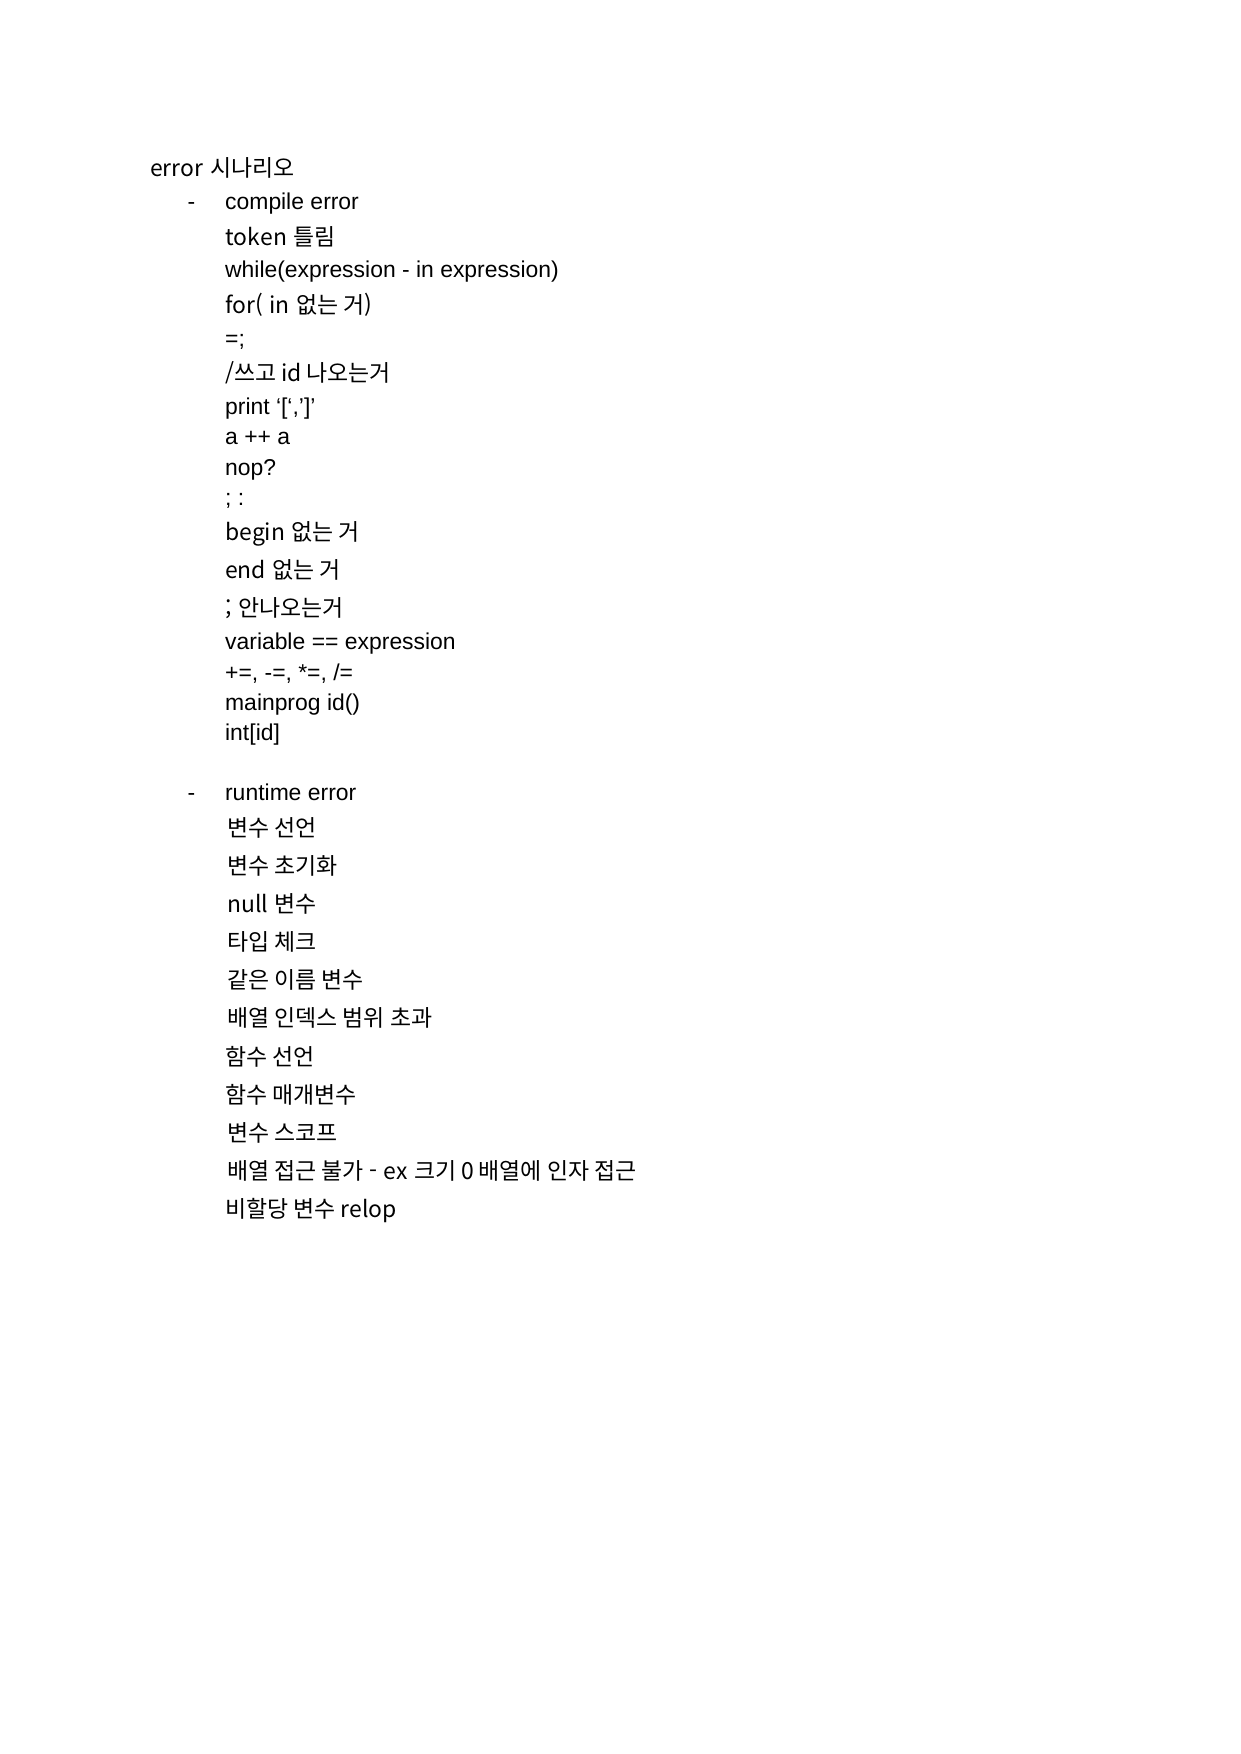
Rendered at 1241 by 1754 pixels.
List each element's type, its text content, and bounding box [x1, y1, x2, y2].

text print ‘[‘,’]’ [225, 393, 1090, 419]
text 배열 접근 불가 - ex 크기 0배열에 인자 접근 [150, 1153, 1090, 1186]
text error 시나리오 [150, 150, 1090, 183]
text a ++ a [225, 423, 1090, 450]
text end 없는 거 [150, 552, 1090, 585]
text /쓰고 id나오는거 [225, 355, 1090, 388]
text 타입 체크 [150, 924, 1090, 957]
text +=, -=, *=, /= [150, 658, 1090, 685]
list compile error [187, 188, 1090, 214]
text nop? [225, 453, 1090, 480]
text begin 없는 거 [150, 514, 1090, 547]
text while(expression - in expression) [225, 256, 1090, 283]
text 변수 초기화 [150, 848, 1090, 881]
text null 변수 [150, 886, 1090, 919]
text mainprog id() [150, 689, 1090, 715]
text ; : [225, 484, 1090, 510]
text 배열 인덱스 범위 초과 [150, 1000, 1090, 1033]
list runtime error [187, 779, 1090, 806]
text variable == expression [150, 628, 1090, 655]
text for( in 없는 거) [225, 287, 1090, 320]
text ; 안나오는거 [150, 590, 1090, 623]
text 함수 선언 [150, 1038, 1090, 1072]
text 같은 이름 변수 [150, 962, 1090, 995]
text 함수 매개변수 [150, 1076, 1090, 1110]
text int[id] [150, 719, 1090, 745]
text =; [225, 325, 1090, 351]
text 변수 스코프 [150, 1114, 1090, 1148]
text 변수 선언 [150, 809, 1090, 843]
text 비할당 변수 relop [150, 1191, 1090, 1224]
text token 틀림 [225, 218, 1090, 252]
